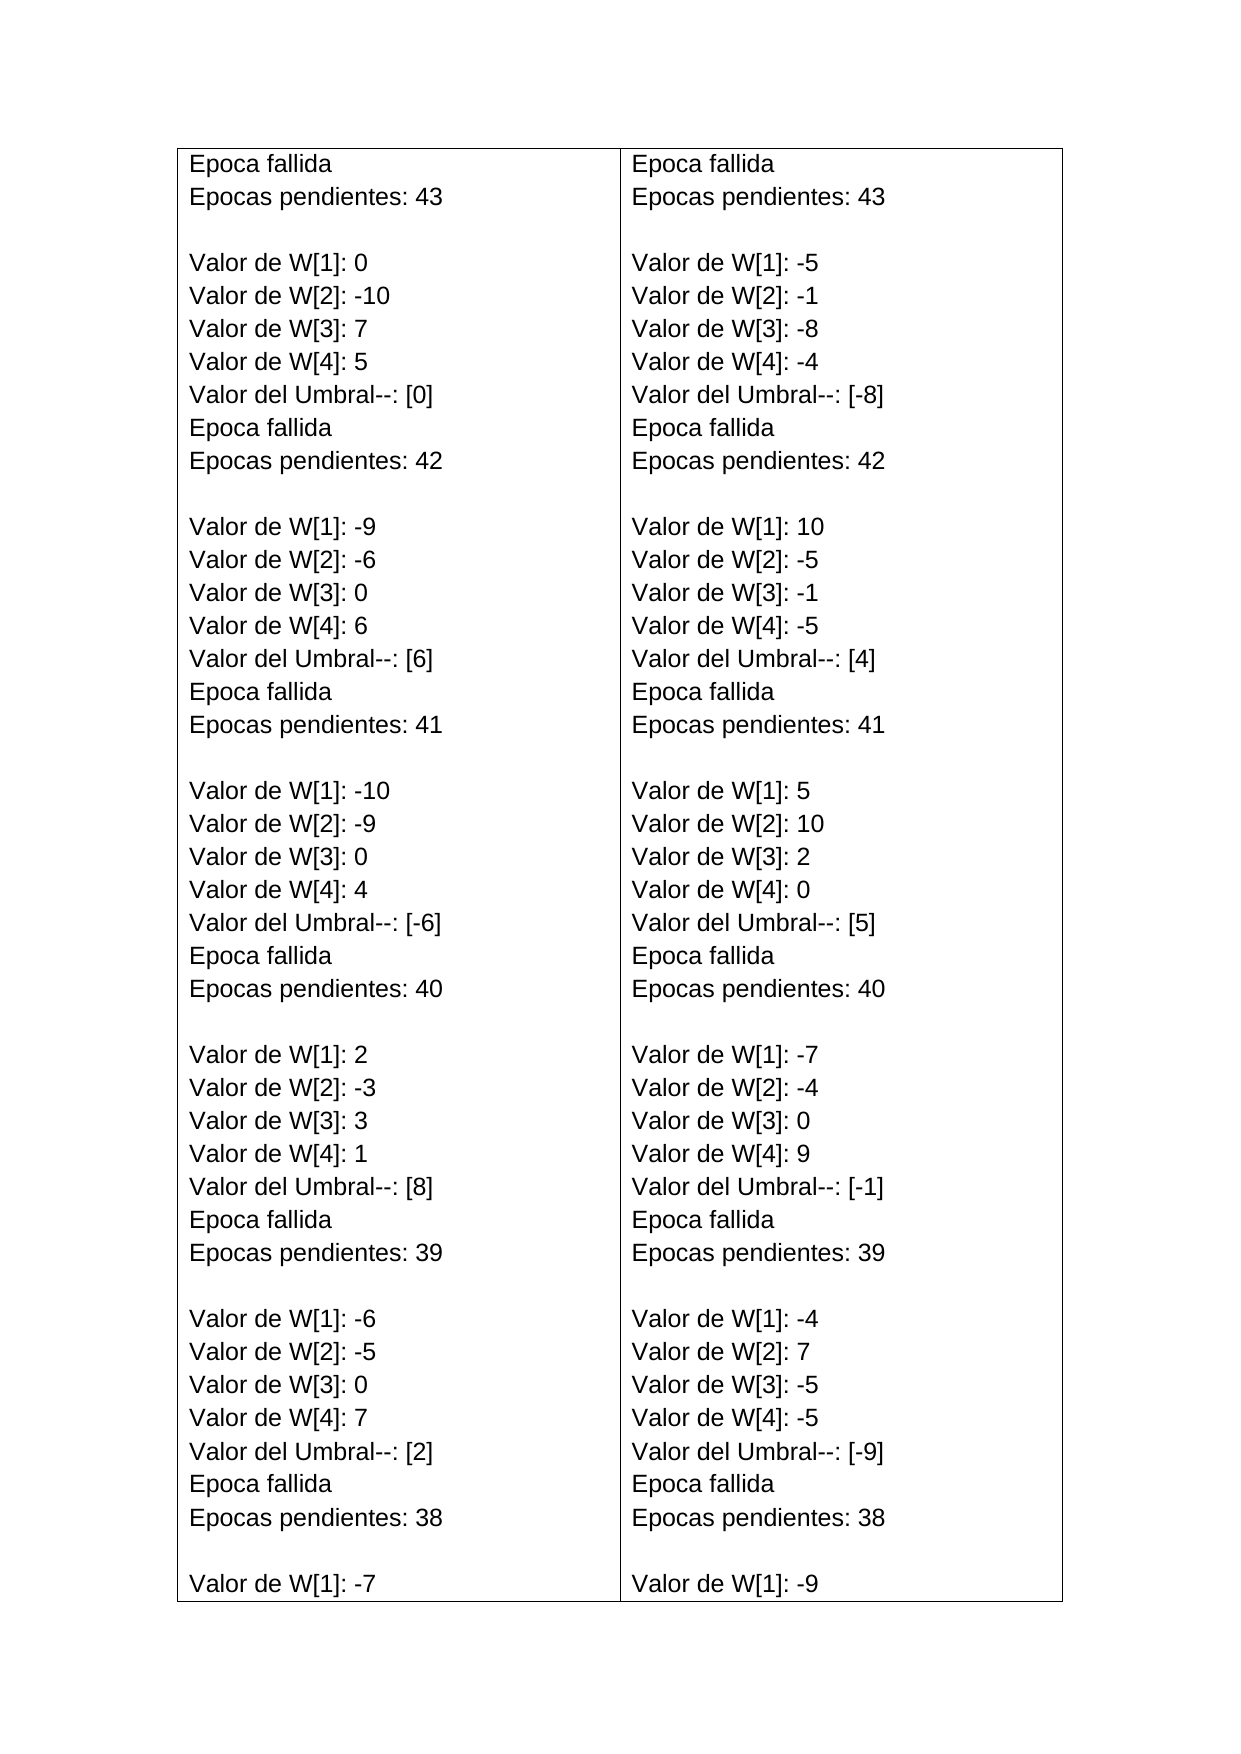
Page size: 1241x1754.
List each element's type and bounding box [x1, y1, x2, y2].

table_cell [178, 149, 620, 1601]
table_cell [621, 149, 1062, 1601]
